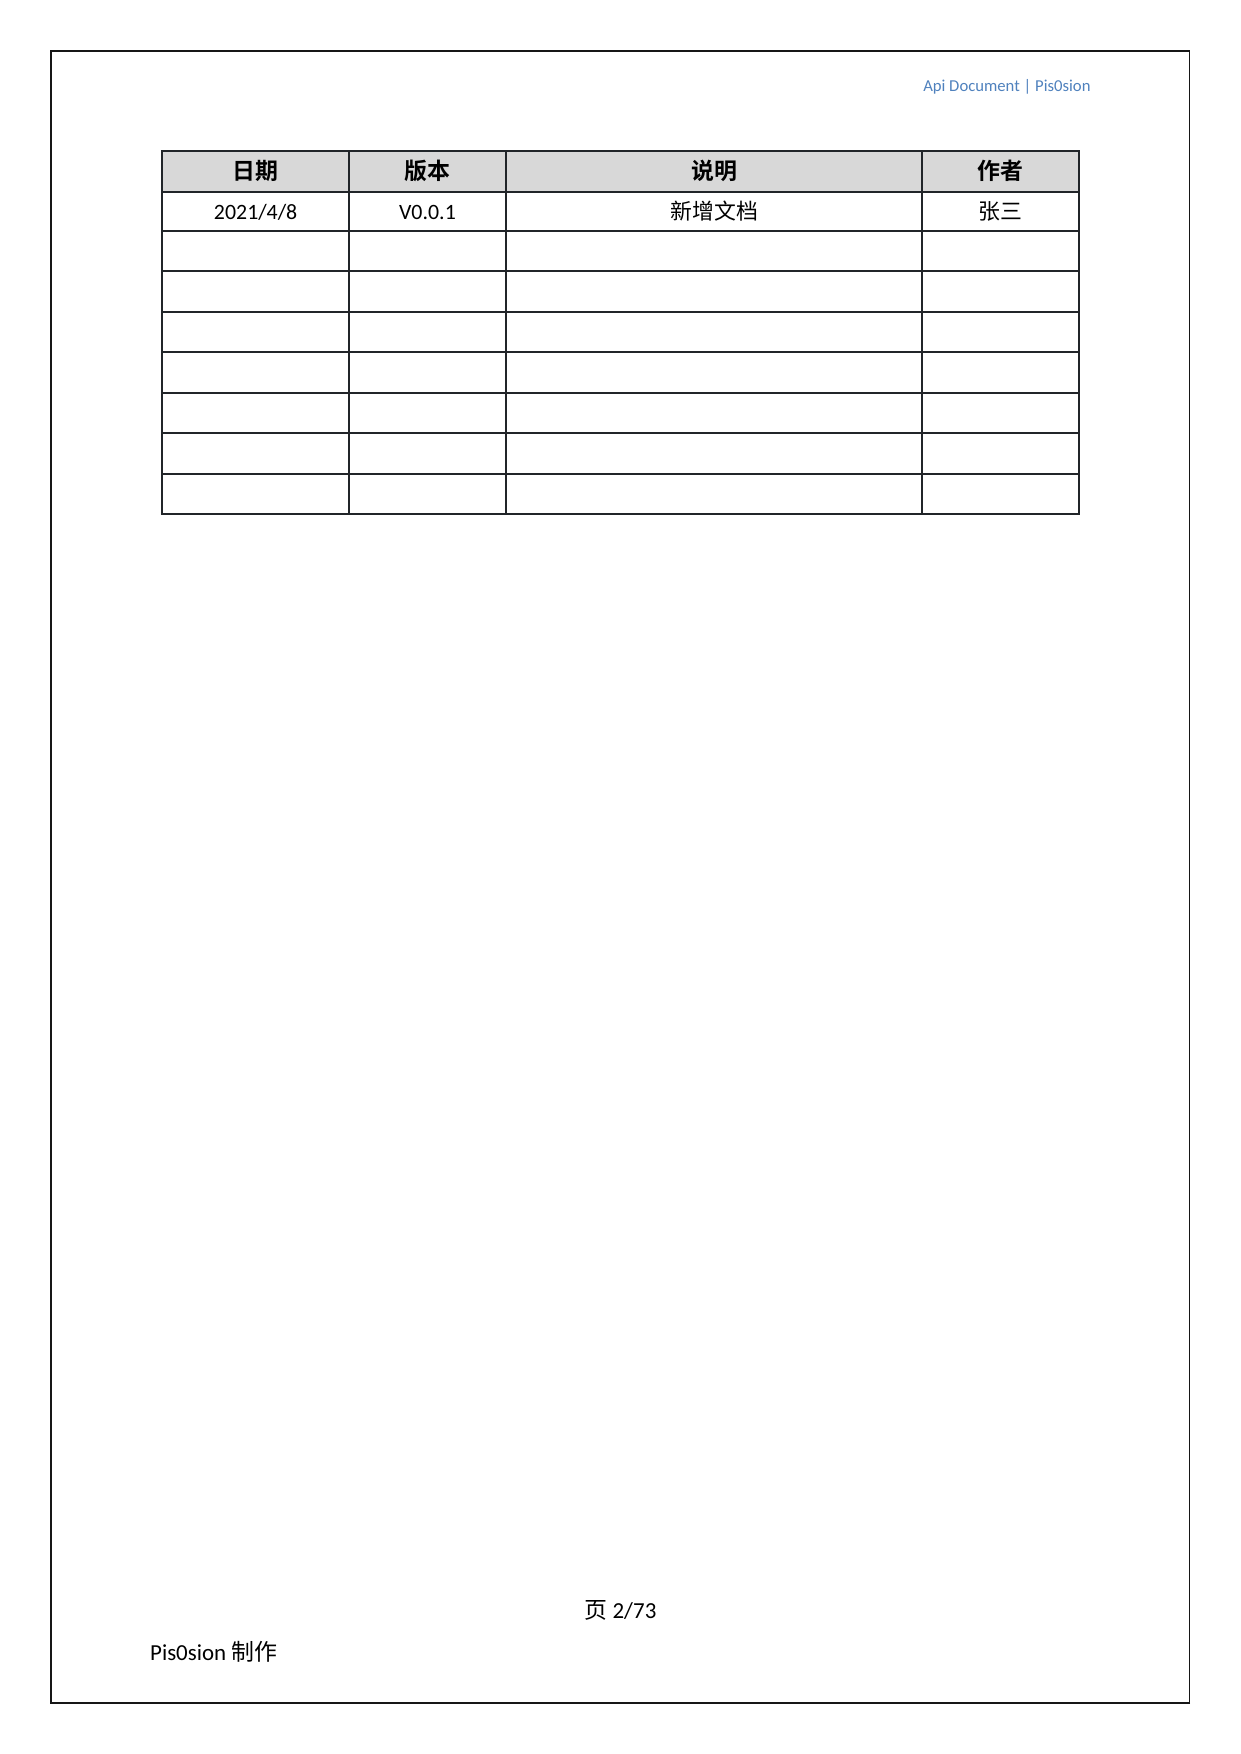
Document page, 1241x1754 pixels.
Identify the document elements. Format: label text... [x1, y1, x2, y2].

table_header 说明 [507, 152, 921, 191]
table_cell [350, 475, 505, 513]
table_cell 新增文档 [507, 193, 921, 230]
table_cell V0.0.1 [350, 193, 505, 230]
table_cell 2021/4/8 [163, 193, 348, 230]
table_cell [923, 434, 1078, 473]
table_header 版本 [350, 152, 505, 191]
table_header 日期 [163, 152, 348, 191]
table_cell [923, 475, 1078, 513]
table_cell [163, 434, 348, 473]
table_cell [923, 353, 1078, 392]
table_cell [350, 232, 505, 270]
table_header 作者 [923, 152, 1078, 191]
table_cell [923, 272, 1078, 311]
table_cell 张三 [923, 193, 1078, 230]
table_cell [923, 394, 1078, 432]
table_cell [507, 272, 921, 311]
table_cell [350, 394, 505, 432]
table_cell [163, 272, 348, 311]
table_cell [350, 434, 505, 473]
table_cell [350, 353, 505, 392]
table_cell [507, 434, 921, 473]
table_cell [507, 394, 921, 432]
table_cell [163, 353, 348, 392]
table_cell [923, 232, 1078, 270]
table_cell [163, 394, 348, 432]
table_cell [507, 475, 921, 513]
table_cell [163, 475, 348, 513]
table_cell [350, 272, 505, 311]
table_cell [923, 313, 1078, 351]
table_cell [163, 313, 348, 351]
table_cell [507, 313, 921, 351]
table_cell [507, 232, 921, 270]
table_cell [507, 353, 921, 392]
table_cell [350, 313, 505, 351]
table_cell [163, 232, 348, 270]
